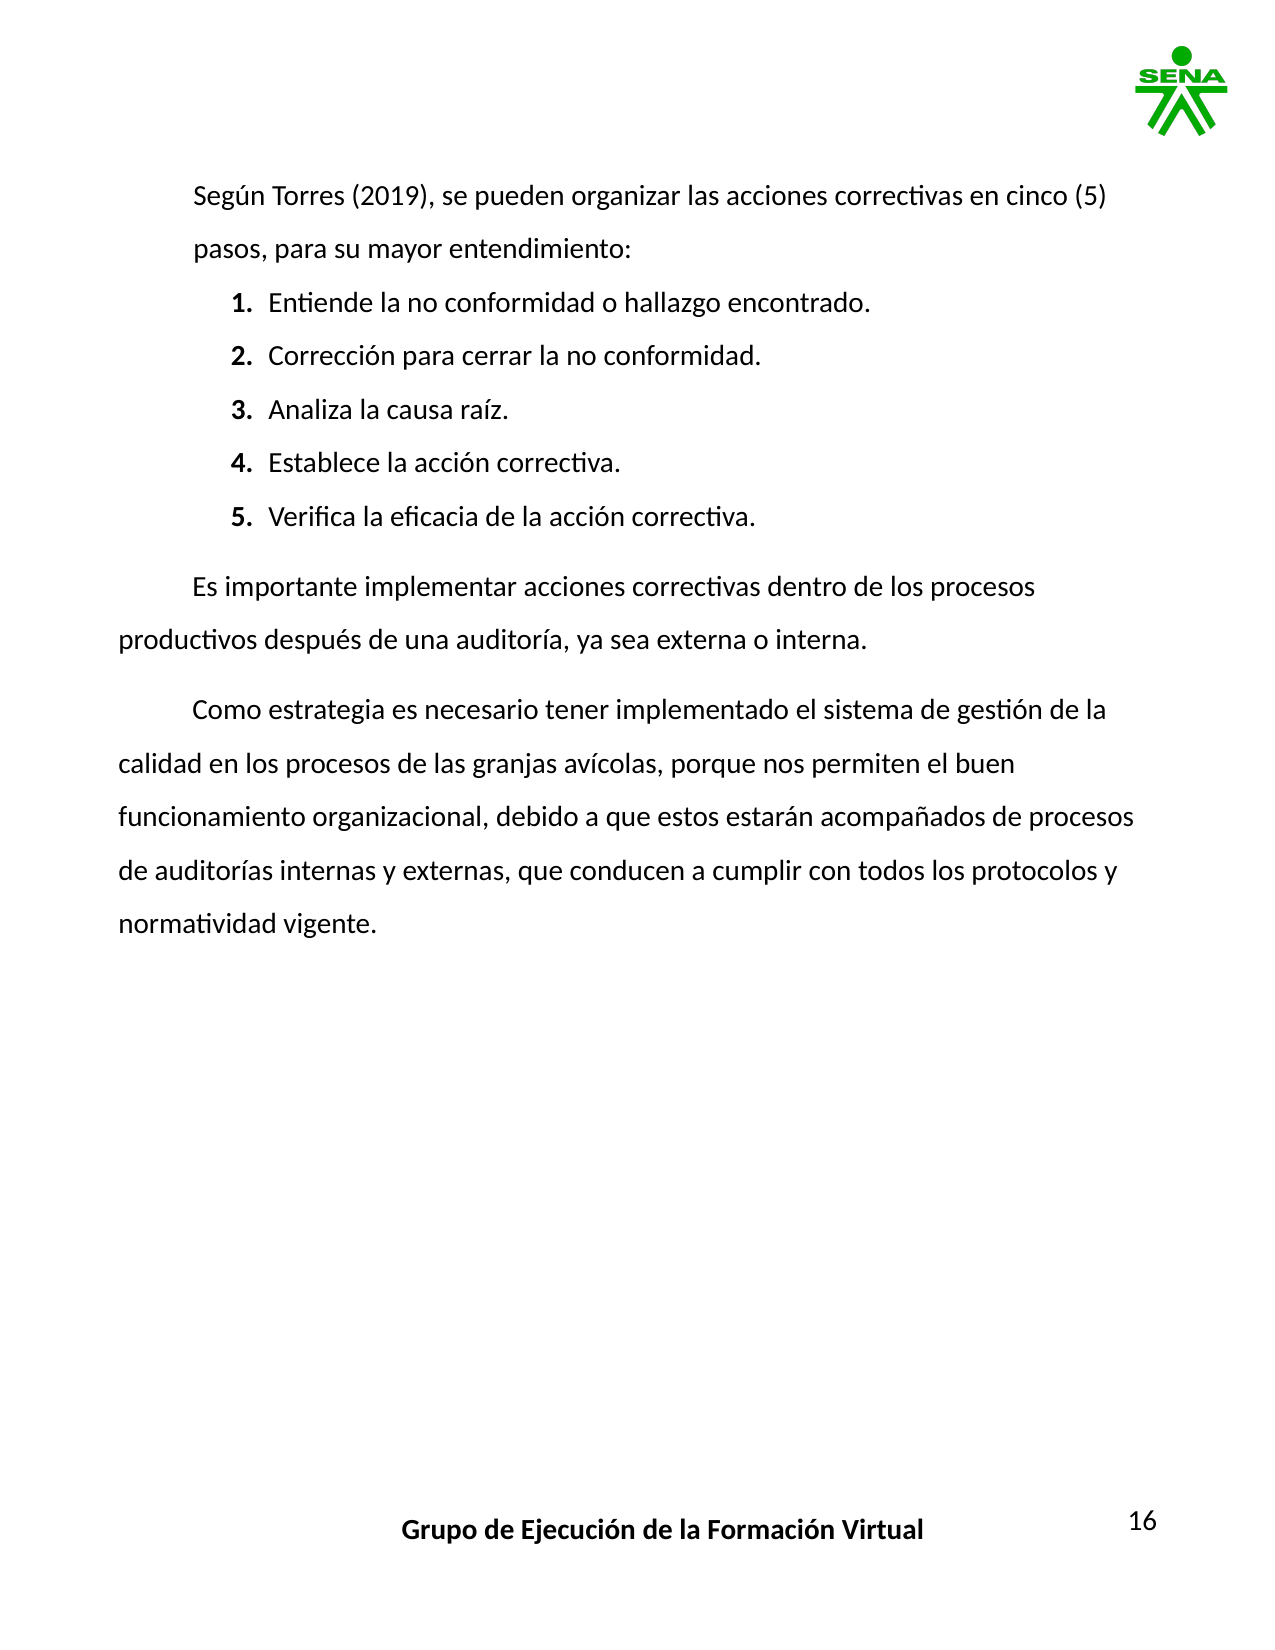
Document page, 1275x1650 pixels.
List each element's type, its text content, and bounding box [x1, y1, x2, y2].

list Entiende la no conformidad o hallazgo encontrado. [231, 284, 1157, 320]
text Como estrategia es necesario tener implementado el sistema de gestión de la calidad en los procesos de las granjas avícolas, porque nos permiten el buen funcionamiento organizacional, debido a que estos estarán acompañados de procesos de auditorías internas y externas, que conducen a cumplir con todos los protocolos y normatividad vigente. [118, 691, 1157, 941]
list Analiza la causa raíz. [231, 391, 1157, 427]
list Corrección para cerrar la no conformidad. [231, 337, 1157, 373]
picture [1135, 46, 1228, 136]
list Según Torres (2019), se pueden organizar las acciones correctivas en cinco (5) pasos, para su mayor entendimiento: [193, 177, 1157, 266]
list Verifica la eficacia de la acción correctiva. [231, 498, 1157, 533]
list Establece la acción correctiva. [231, 444, 1157, 480]
text Es importante implementar acciones correctivas dentro de los procesos productivos después de una auditoría, ya sea externa o interna. [118, 568, 1157, 657]
